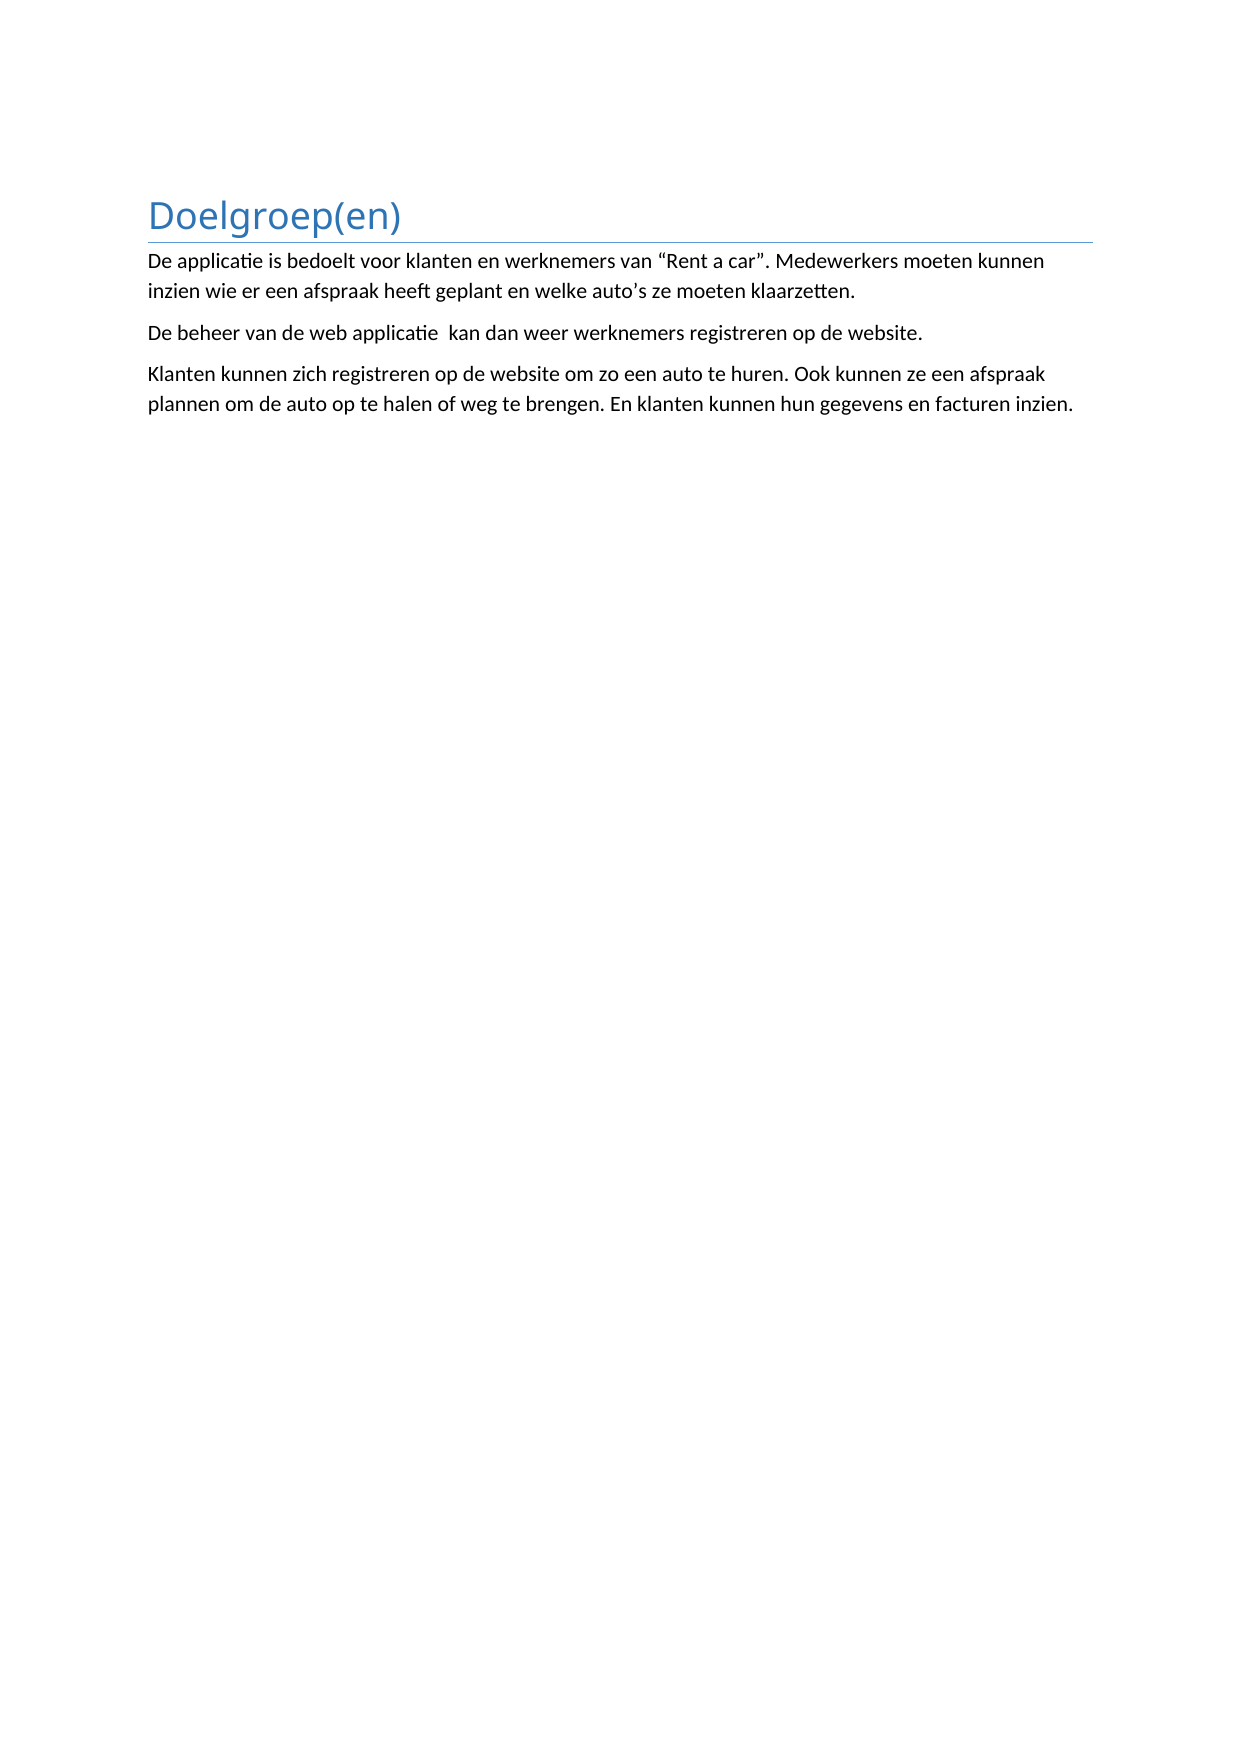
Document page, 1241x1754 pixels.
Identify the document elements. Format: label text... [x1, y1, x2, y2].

text Klanten kunnen zich registreren op de website om zo een auto te huren. Ook kunnen ze een afspraak plannen om de auto op te halen of weg te brengen. En klanten kunnen hun gegevens en facturen inzien. [148, 360, 1093, 416]
subtitle Doelgroep(en) [148, 189, 1093, 242]
text De beheer van de web applicatie kan dan weer werknemers registreren op de website. [148, 319, 1093, 345]
text De applicatie is bedoelt voor klanten en werknemers van “Rent a car”. Medewerkers moeten kunnen inzien wie er een afspraak heeft geplant en welke auto’s ze moeten klaarzetten. [148, 248, 1093, 303]
